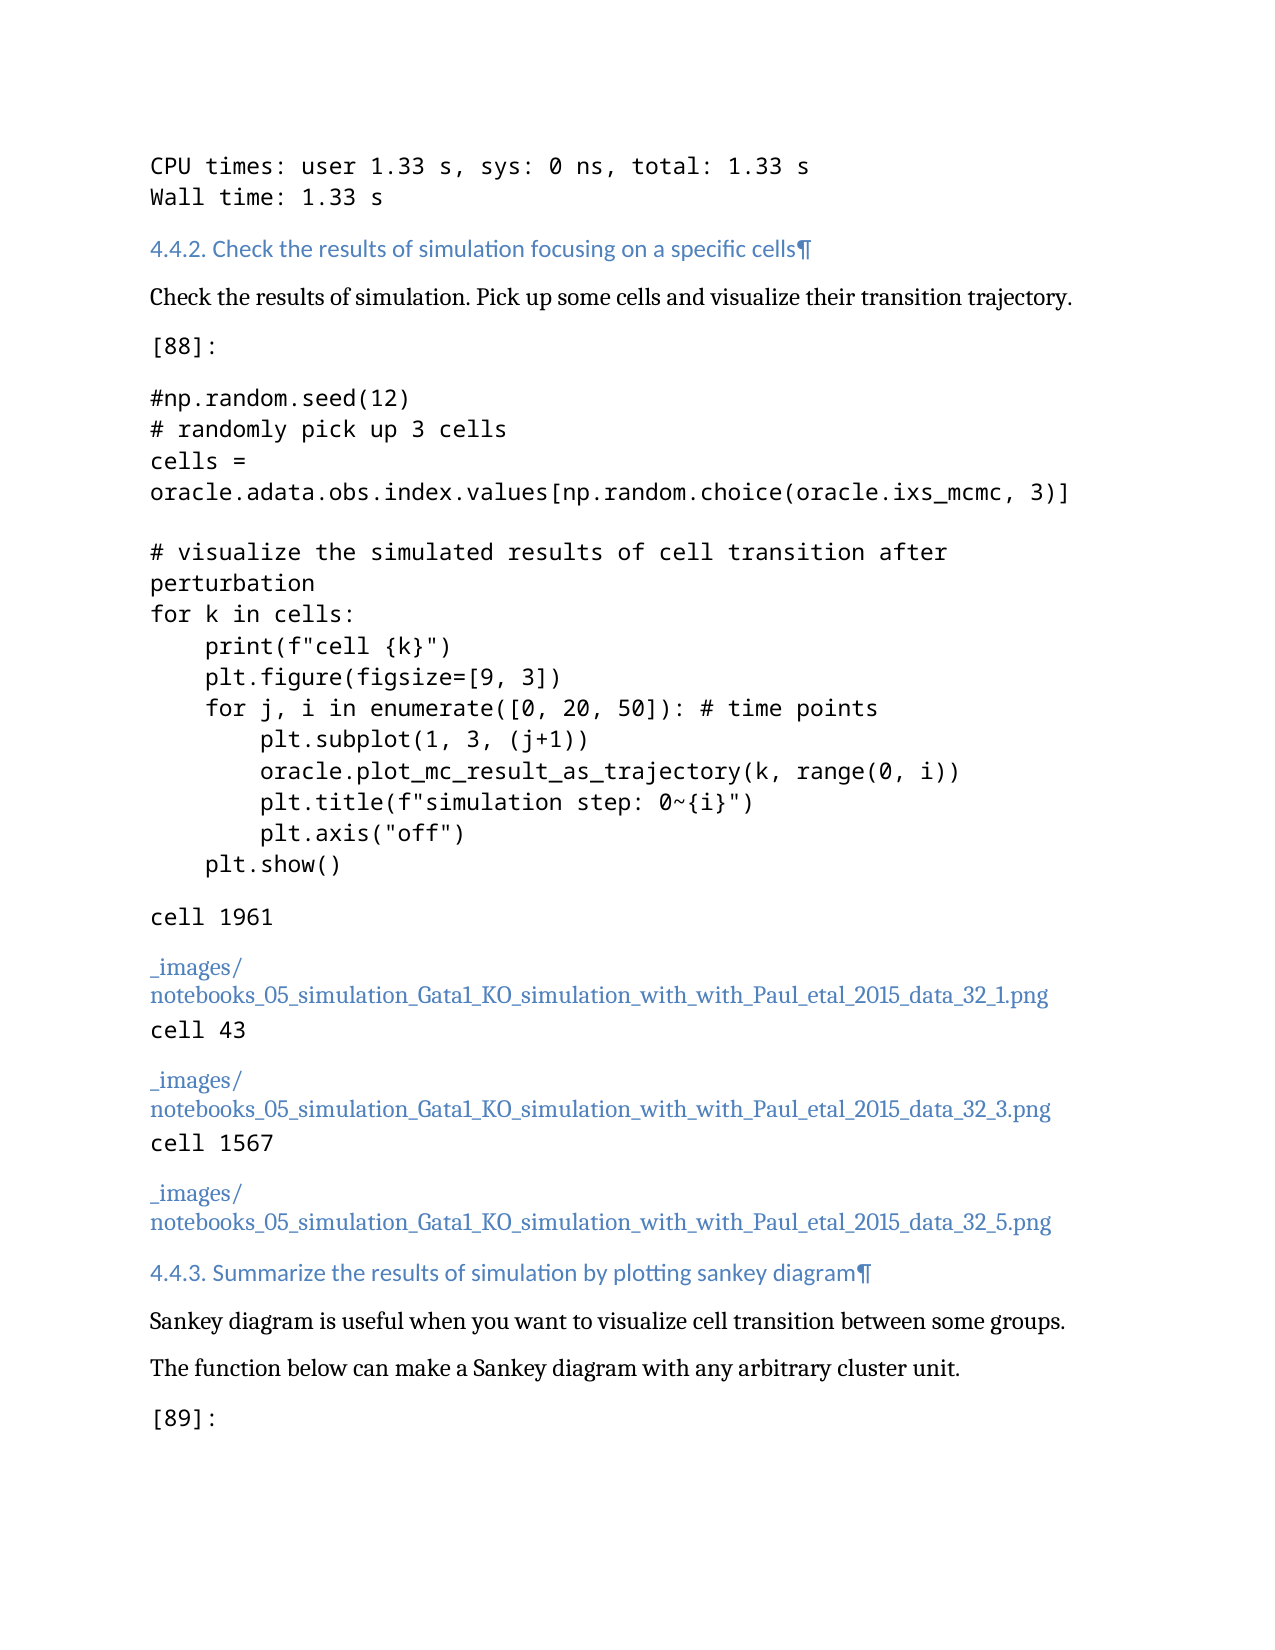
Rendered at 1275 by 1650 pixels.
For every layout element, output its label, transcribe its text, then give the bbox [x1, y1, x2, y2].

text [89]: [150, 1402, 1125, 1433]
text cell 1567 [150, 1127, 1125, 1158]
text The function below can make a Sankey diagram with any arbitrary cluster unit. [150, 1354, 1125, 1383]
text Sankey diagram is useful when you want to visualize cell transition between some groups. [150, 1307, 1125, 1336]
text [88]: [150, 330, 1125, 361]
text _images/notebooks_05_simulation_Gata1_KO_simulation_with_with_Paul_etal_2015_data_32_5.png [150, 1179, 1125, 1237]
text CPU times: user 1.33 s, sys: 0 ns, total: 1.33 s Wall time: 1.33 s [150, 150, 1125, 212]
text _images/notebooks_05_simulation_Gata1_KO_simulation_with_with_Paul_etal_2015_data_32_3.png [150, 1066, 1125, 1123]
subtitle 4.4.3. Summarize the results of simulation by plotting sankey diagram¶ [150, 1258, 1125, 1288]
text _images/notebooks_05_simulation_Gata1_KO_simulation_with_with_Paul_etal_2015_data_32_1.png [150, 953, 1125, 1010]
subtitle 4.4.2. Check the results of simulation focusing on a specific cells¶ [150, 233, 1125, 264]
text cell 1961 [150, 901, 1125, 932]
text Check the results of simulation. Pick up some cells and visualize their transition trajectory. [150, 283, 1125, 311]
text #np.random.seed(12) # randomly pick up 3 cells cells = oracle.adata.obs.index.values[np.random.choice(oracle.ixs_mcmc, 3)] # visualize the simulated results of cell transition after perturbation for k in cells: print(f"cell {k}") plt.figure(figsize=[9, 3]) for j, i in enumerate([0, 20, 50]): # time points plt.subplot(1, 3, (j+1)) oracle.plot_mc_result_as_trajectory(k, range(0, i)) plt.title(f"simulation step: 0~{i}") plt.axis("off") plt.show() [150, 382, 1125, 880]
text cell 43 [150, 1014, 1125, 1045]
